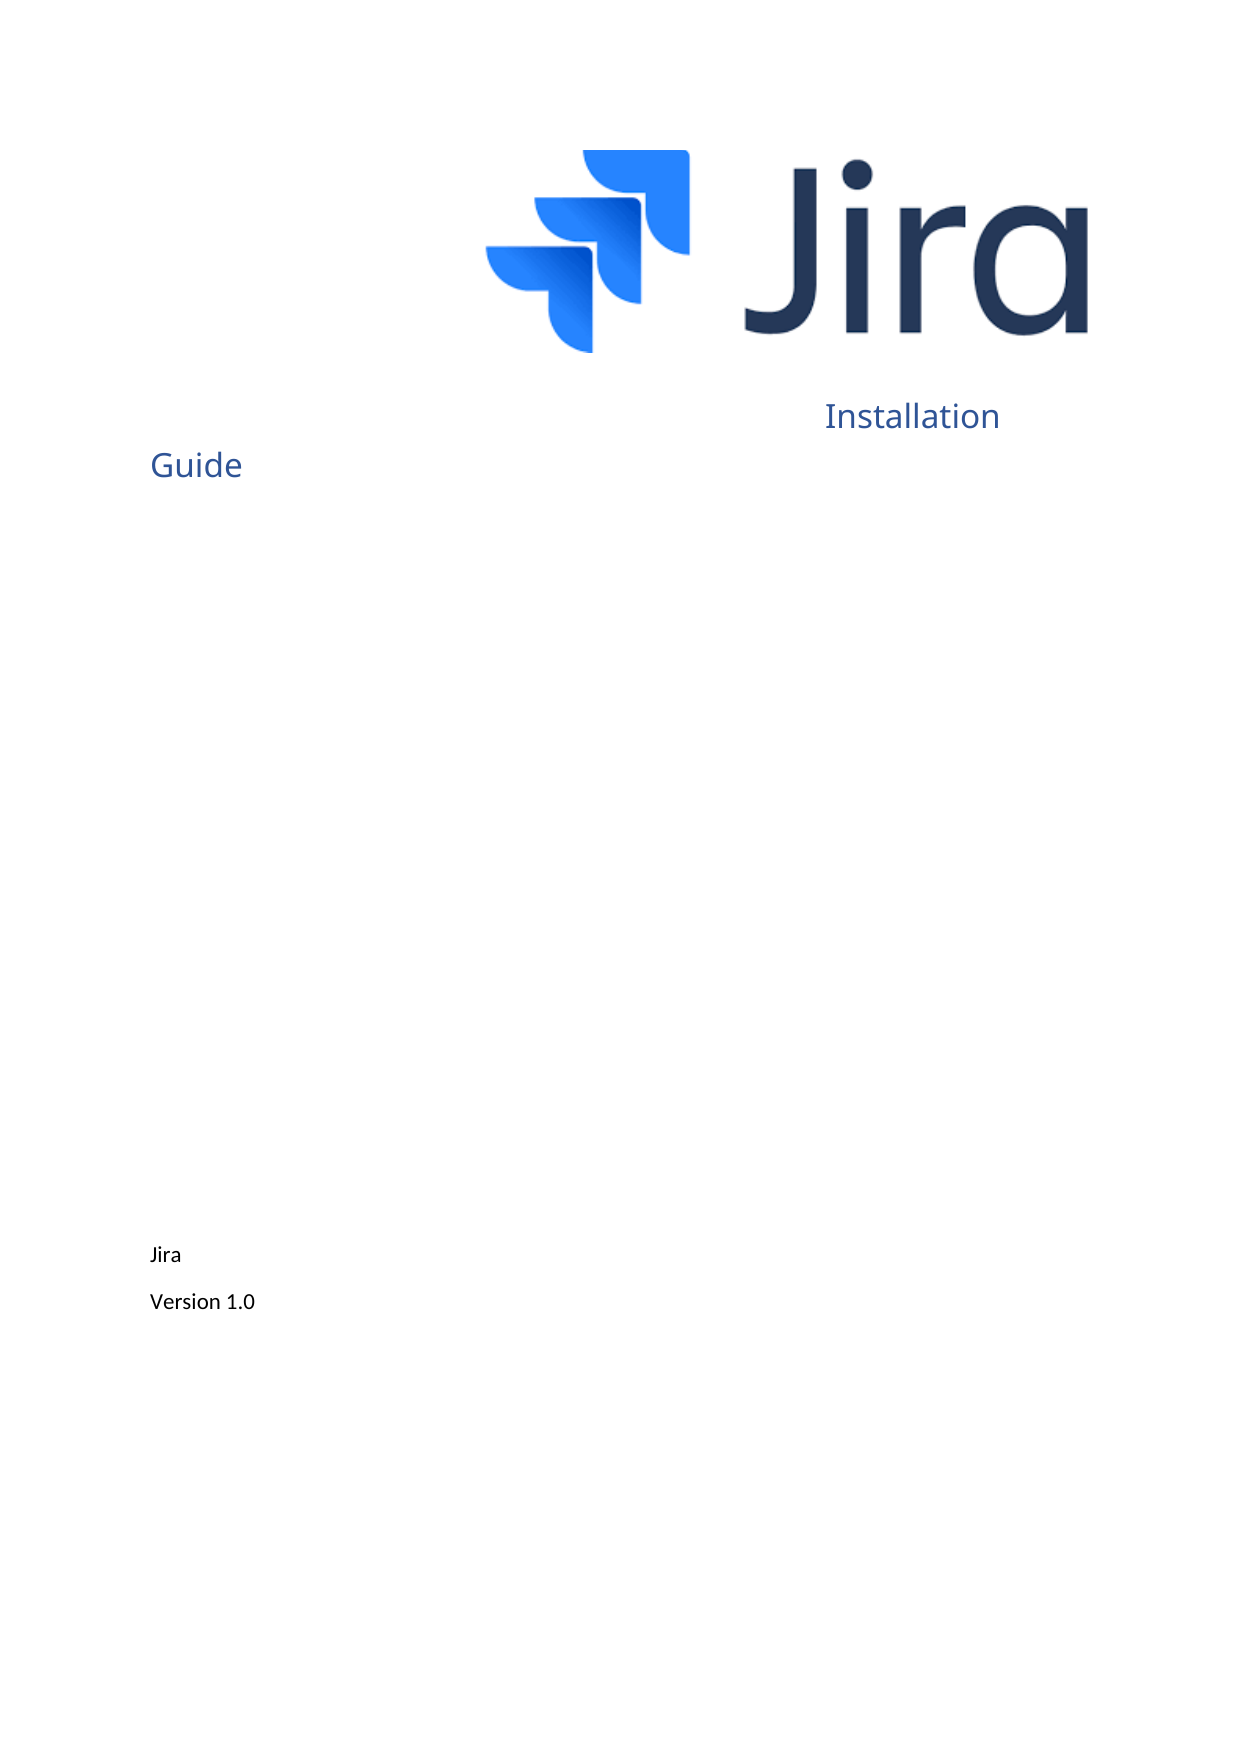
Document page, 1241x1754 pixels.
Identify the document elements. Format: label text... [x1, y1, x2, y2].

subtitle Installation Guide [150, 393, 1090, 487]
picture [483, 150, 1091, 353]
text Jira [150, 1241, 1090, 1269]
text Version 1.0 [150, 1287, 1090, 1316]
